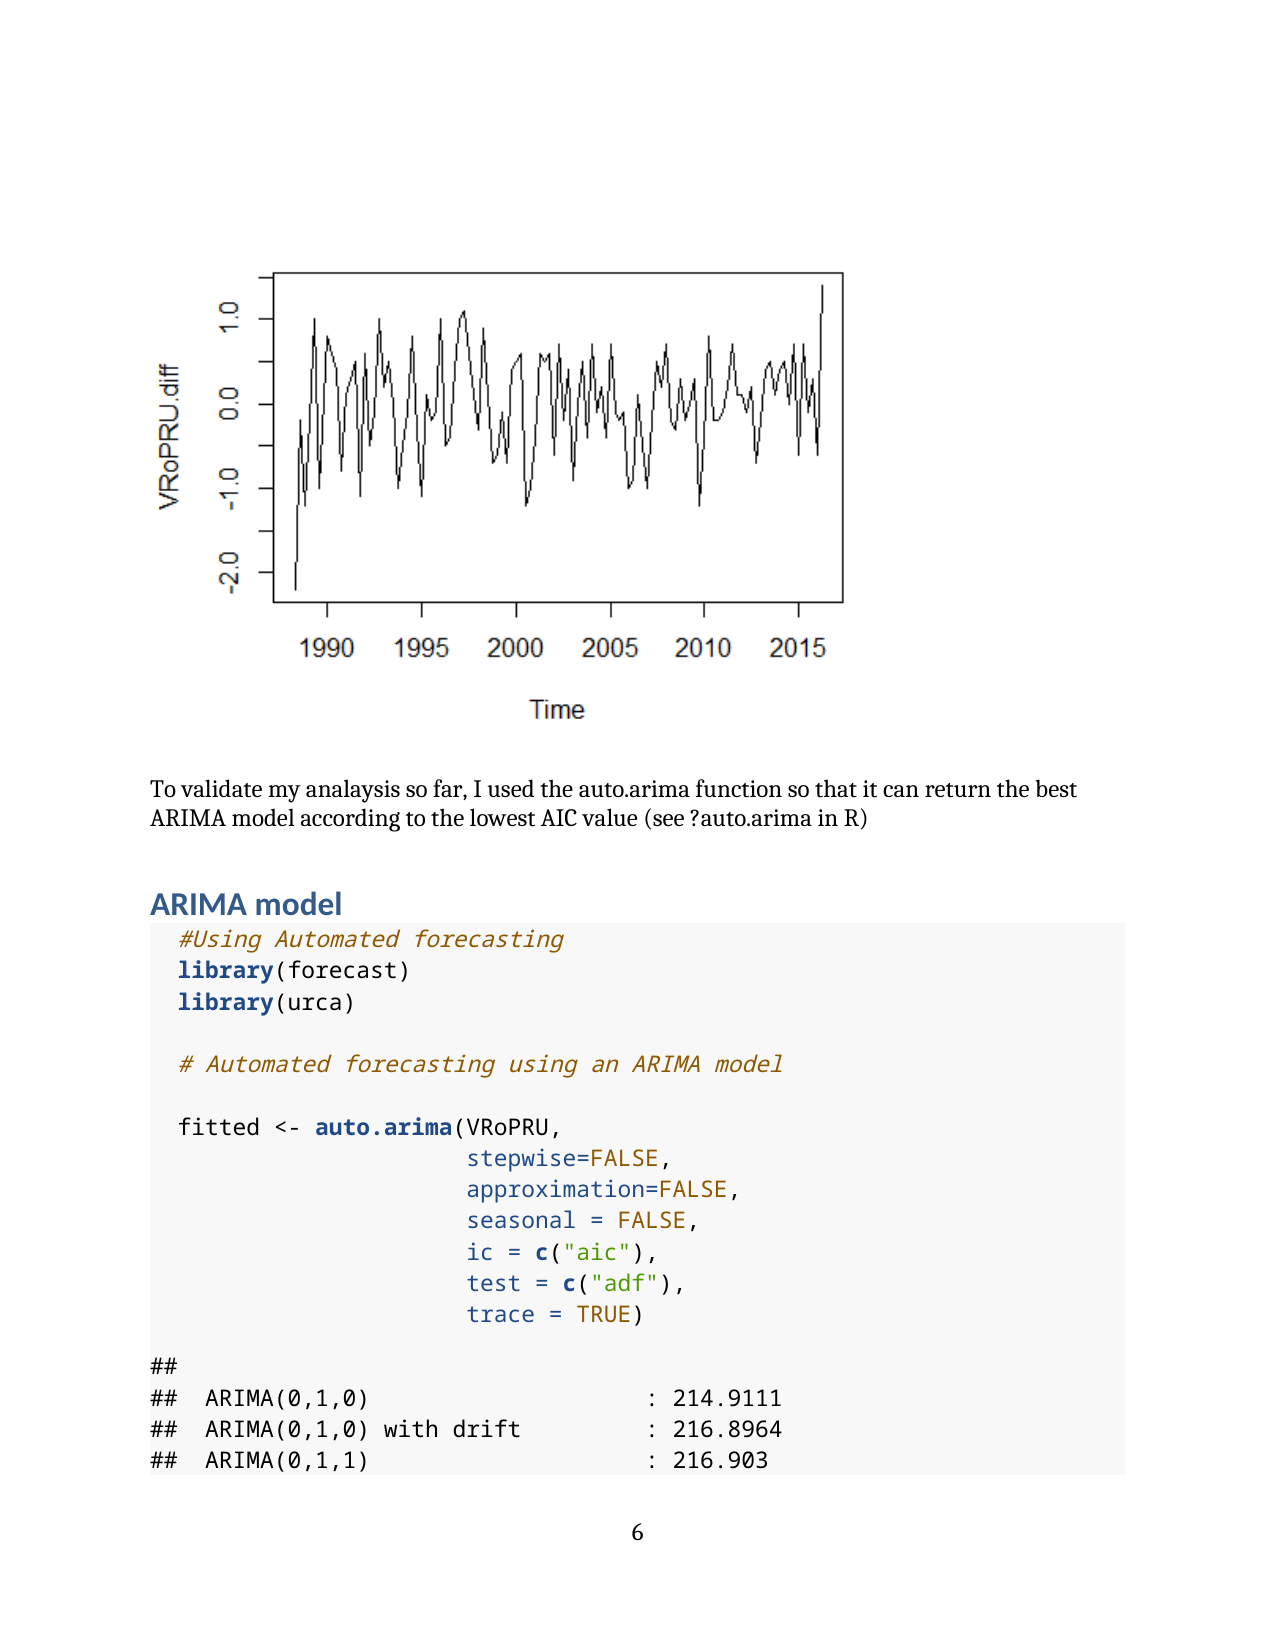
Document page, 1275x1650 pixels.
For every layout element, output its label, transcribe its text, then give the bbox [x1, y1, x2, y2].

picture [150, 150, 907, 757]
subtitle ARIMA model [150, 882, 1125, 923]
text To validate my analaysis so far, I used the auto.arima function so that it can return the best ARIMA model according to the lowest AIC value (see ?auto.arima in R) [150, 775, 1125, 832]
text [150, 1350, 1125, 1475]
text #Using Automated forecasting library(forecast) library(urca) # Automated forecasting using an ARIMA model fitted <- auto.arima(VRoPRU, stepwise=FALSE, approximation=FALSE, seasonal = FALSE, ic = c("aic"), test = c("adf"), trace = TRUE) [150, 923, 1125, 1329]
